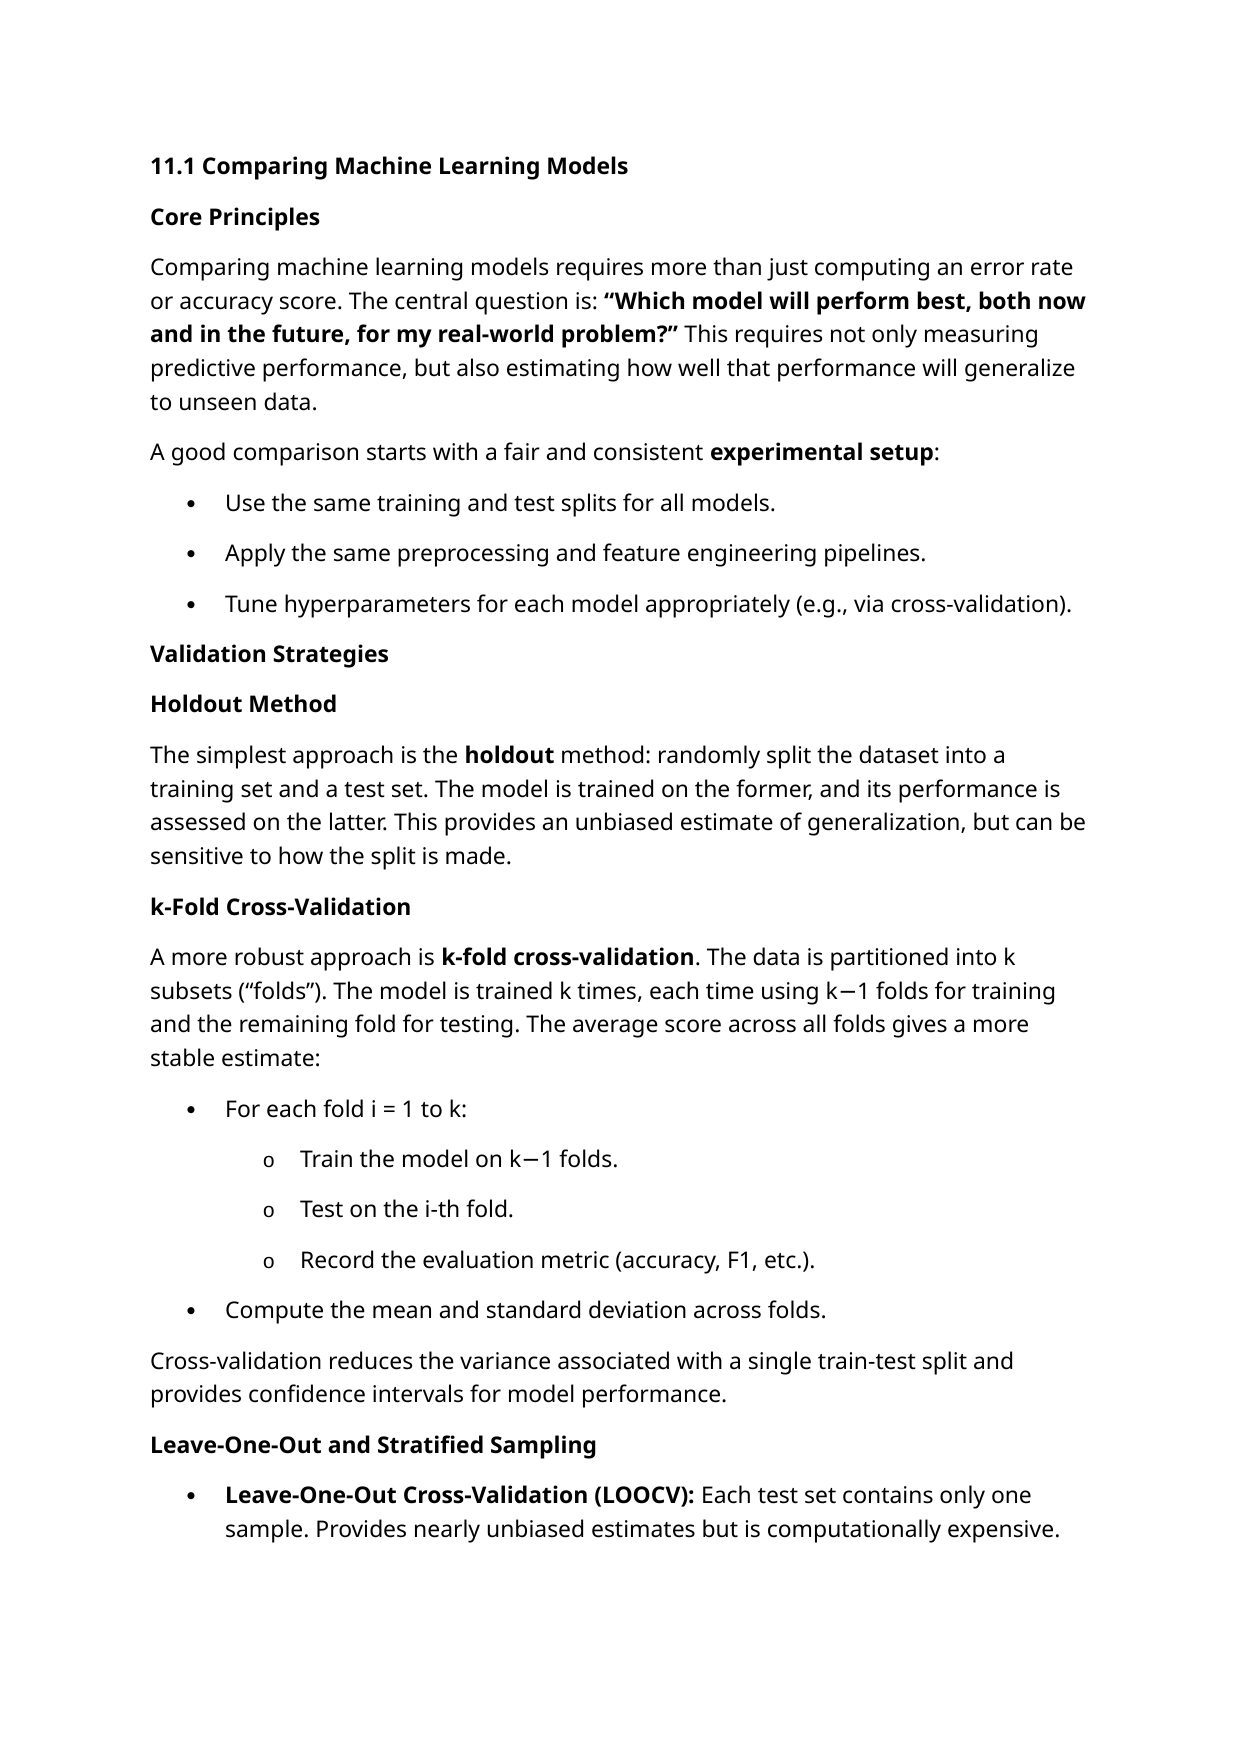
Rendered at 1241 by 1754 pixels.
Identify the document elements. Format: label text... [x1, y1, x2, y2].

list Test on the i-th fold. [262, 1193, 1090, 1224]
text Comparing machine learning models requires more than just computing an error rate or accuracy score. The central question is: “Which model will perform best, both now and in the future, for my real-world problem?” This requires not only measuring predictive performance, but also estimating how well that performance will generalize to unseen data. [150, 251, 1090, 417]
text Core Principles [150, 200, 1090, 232]
list Compute the mean and standard deviation across folds. [187, 1294, 1090, 1325]
text A more robust approach is k-fold cross-validation. The data is partitioned into k subsets (“folds”). The model is trained k times, each time using k−1 folds for training and the remaining fold for testing. The average score across all folds gives a more stable estimate: [150, 941, 1090, 1073]
list Leave-One-Out Cross-Validation (LOOCV): Each test set contains only one sample. Provides nearly unbiased estimates but is computationally expensive. [187, 1479, 1090, 1544]
text Holdout Method [150, 688, 1090, 719]
text The simplest approach is the holdout method: randomly split the dataset into a training set and a test set. The model is trained on the former, and its performance is assessed on the latter. This provides an unbiased estimate of generalization, but can be sensitive to how the split is made. [150, 739, 1090, 871]
list For each fold i = 1 to k: [187, 1092, 1090, 1124]
list Tune hyperparameters for each model appropriately (e.g., via cross-validation). [187, 587, 1090, 619]
list Use the same training and test splits for all models. [187, 487, 1090, 518]
list Record the evaluation metric (accuracy, F1, etc.). [262, 1244, 1090, 1275]
text k-Fold Cross-Validation [150, 890, 1090, 922]
text Leave-One-Out and Stratified Sampling [150, 1429, 1090, 1460]
text Validation Strategies [150, 638, 1090, 669]
list Train the model on k−1 folds. [262, 1143, 1090, 1174]
list Apply the same preprocessing and feature engineering pipelines. [187, 537, 1090, 568]
text 11.1 Comparing Machine Learning Models [150, 150, 1090, 181]
text Cross-validation reduces the variance associated with a single train-test split and provides confidence intervals for model performance. [150, 1344, 1090, 1409]
text A good comparison starts with a fair and consistent experimental setup: [150, 436, 1090, 467]
